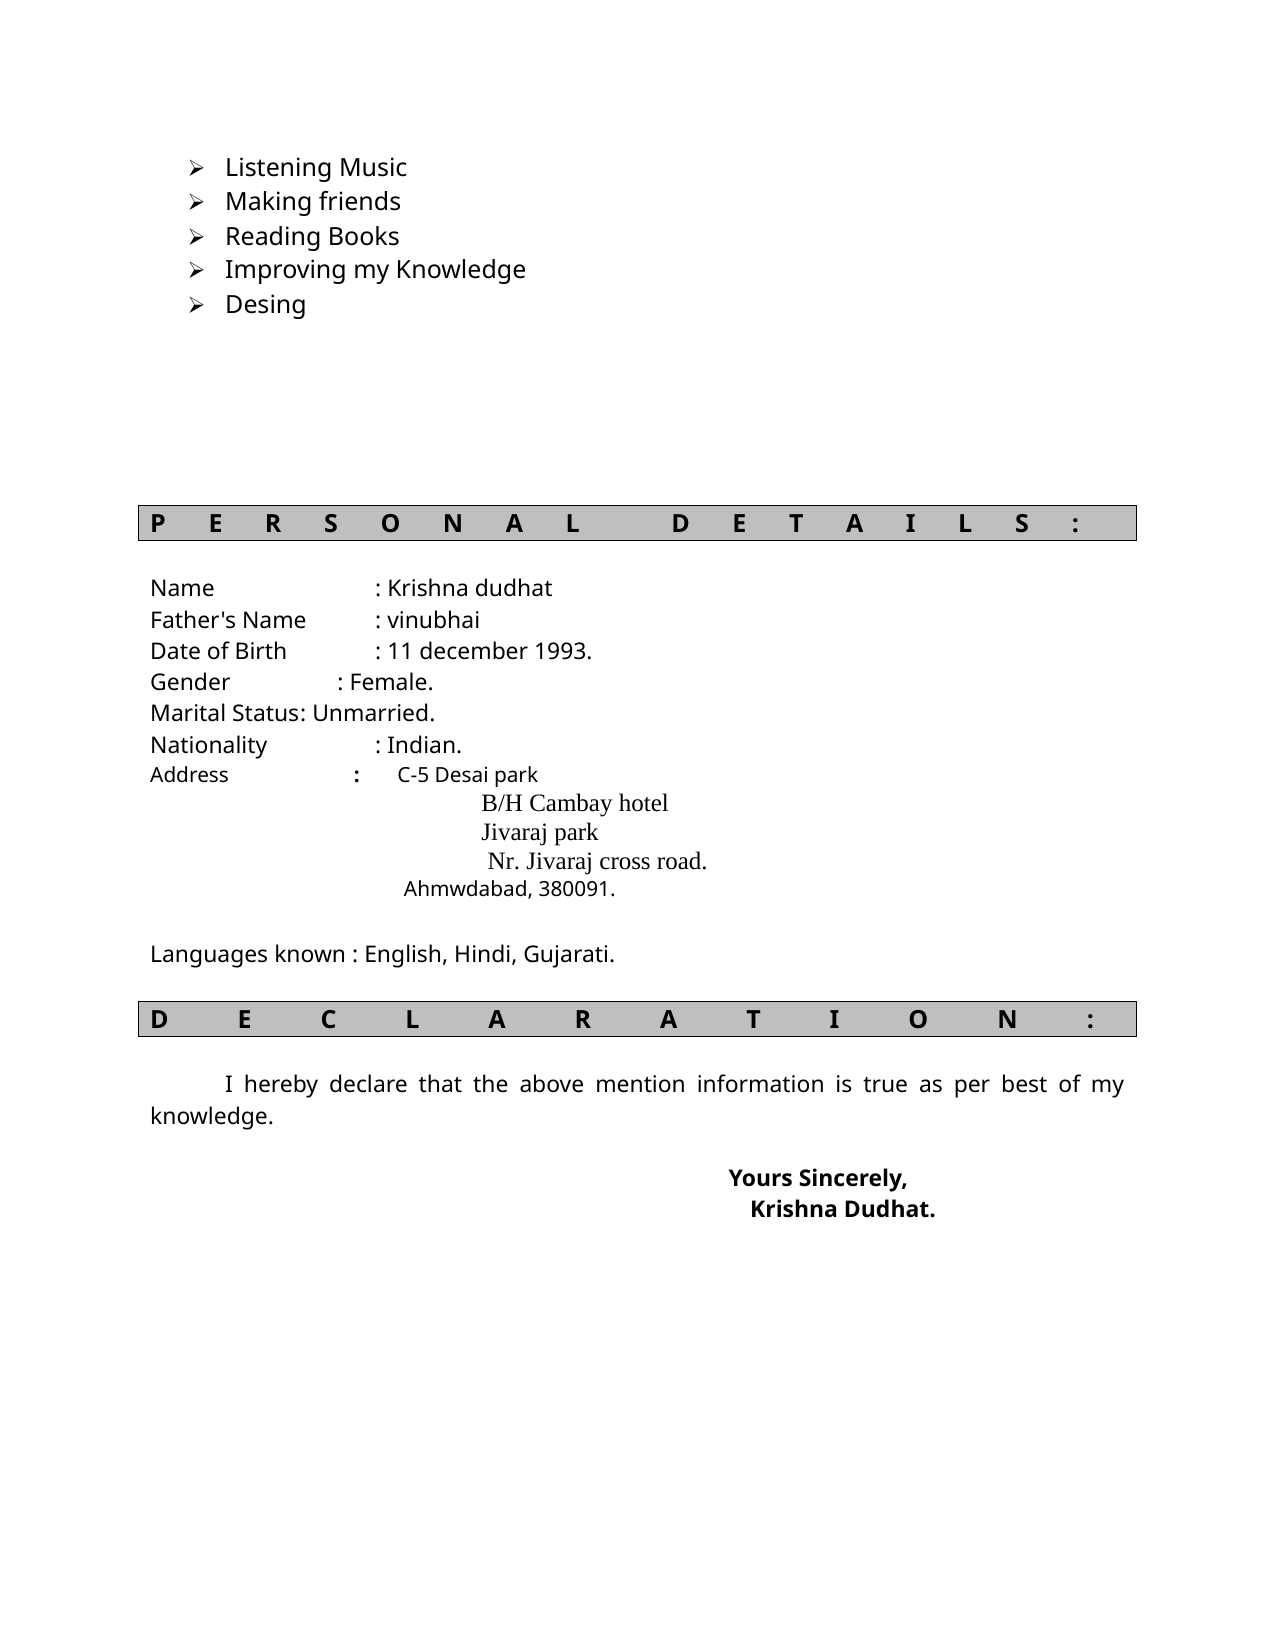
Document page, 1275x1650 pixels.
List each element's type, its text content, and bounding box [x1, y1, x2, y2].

text Father's Name : vinubhai [150, 604, 1125, 635]
text Krishna Dudhat. [150, 1193, 1125, 1224]
list Desing [187, 286, 1125, 320]
text B/H Cambay hotel [150, 788, 1125, 817]
table_header DECLARATION: [139, 1002, 1136, 1036]
text I hereby declare that the above mention information is true as per best of my knowledge. [150, 1068, 1125, 1131]
text Nr. Jivaraj cross road. [150, 846, 1125, 874]
text Ahmwdabad, 380091. [150, 874, 1125, 903]
text Date of Birth : 11 december 1993. [150, 635, 1125, 666]
text Address : C-5 Desai park [150, 760, 1125, 788]
text Marital Status : Unmarried. [150, 697, 1125, 729]
text Name : Krishna dudhat [150, 572, 1125, 604]
text Yours Sincerely, [150, 1162, 1125, 1193]
table_header PERSONAL DETAILS: [139, 506, 1136, 540]
text Gender : Female. [150, 666, 1125, 697]
list Listening Music [187, 150, 1125, 184]
list Making friends [187, 184, 1125, 218]
text Jivaraj park [150, 817, 1125, 846]
text Languages known : English, Hindi, Gujarati. [150, 938, 1125, 970]
list Improving my Knowledge [187, 252, 1125, 286]
list Reading Books [187, 218, 1125, 252]
text Nationality : Indian. [150, 729, 1125, 760]
